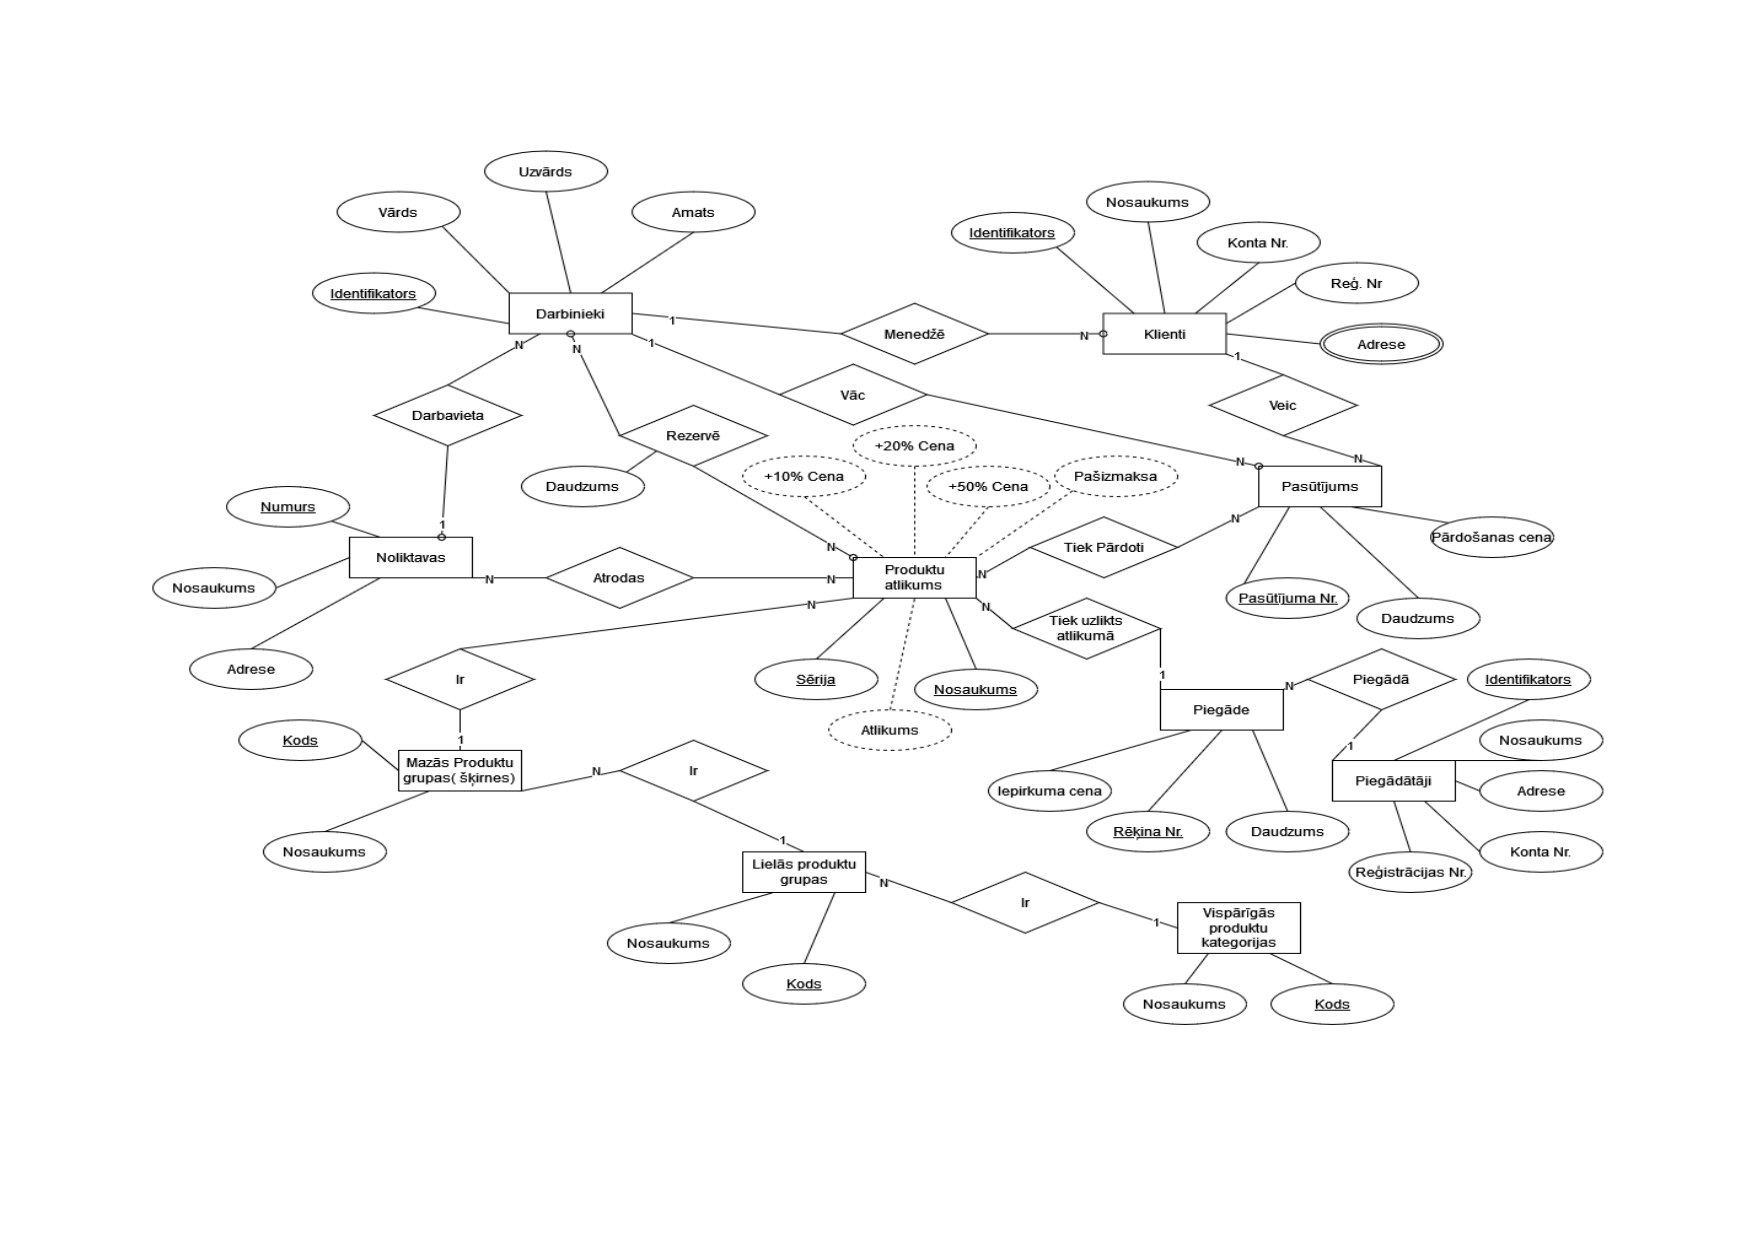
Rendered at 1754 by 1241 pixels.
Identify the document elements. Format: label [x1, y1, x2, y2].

picture [150, 150, 1606, 1028]
